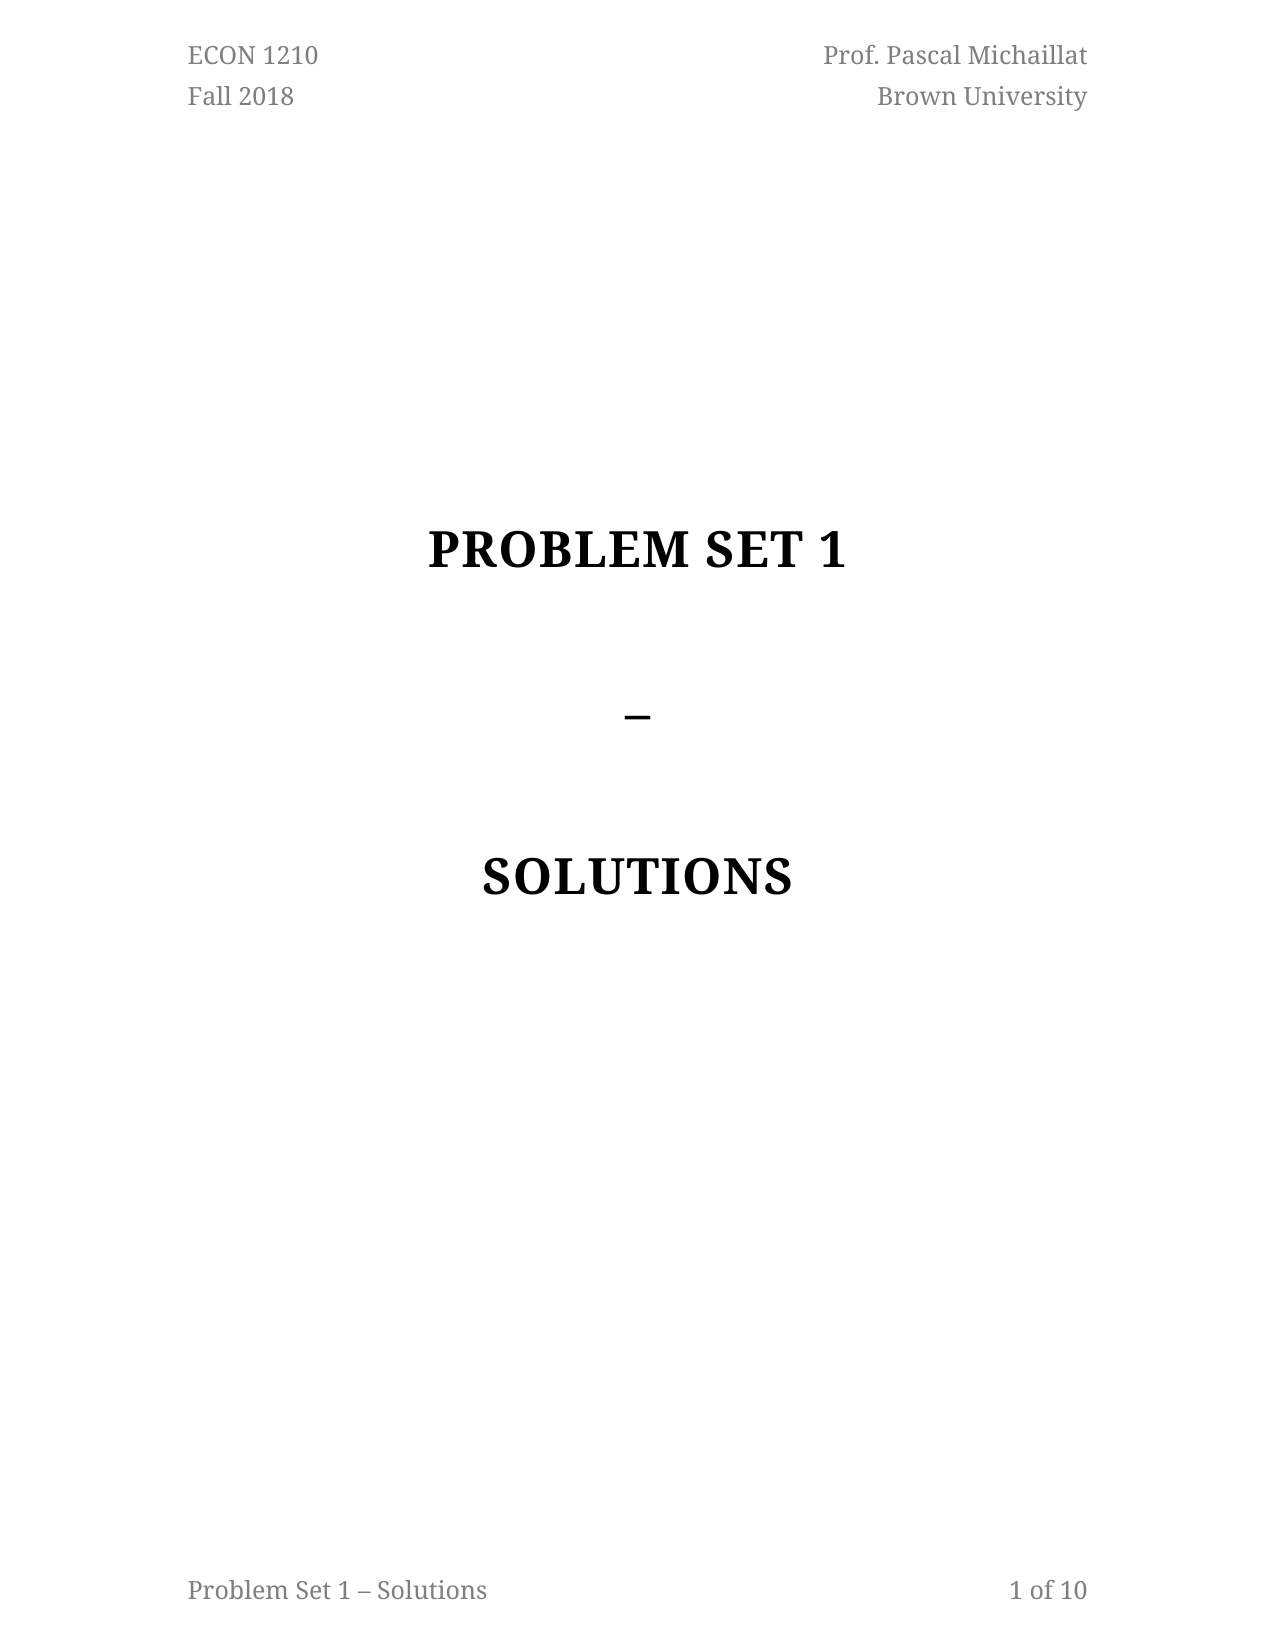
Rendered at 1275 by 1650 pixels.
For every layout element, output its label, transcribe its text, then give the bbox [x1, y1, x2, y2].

text Problem Set 1 [187, 514, 1087, 582]
text solutions [187, 841, 1087, 909]
text – [187, 677, 1087, 746]
